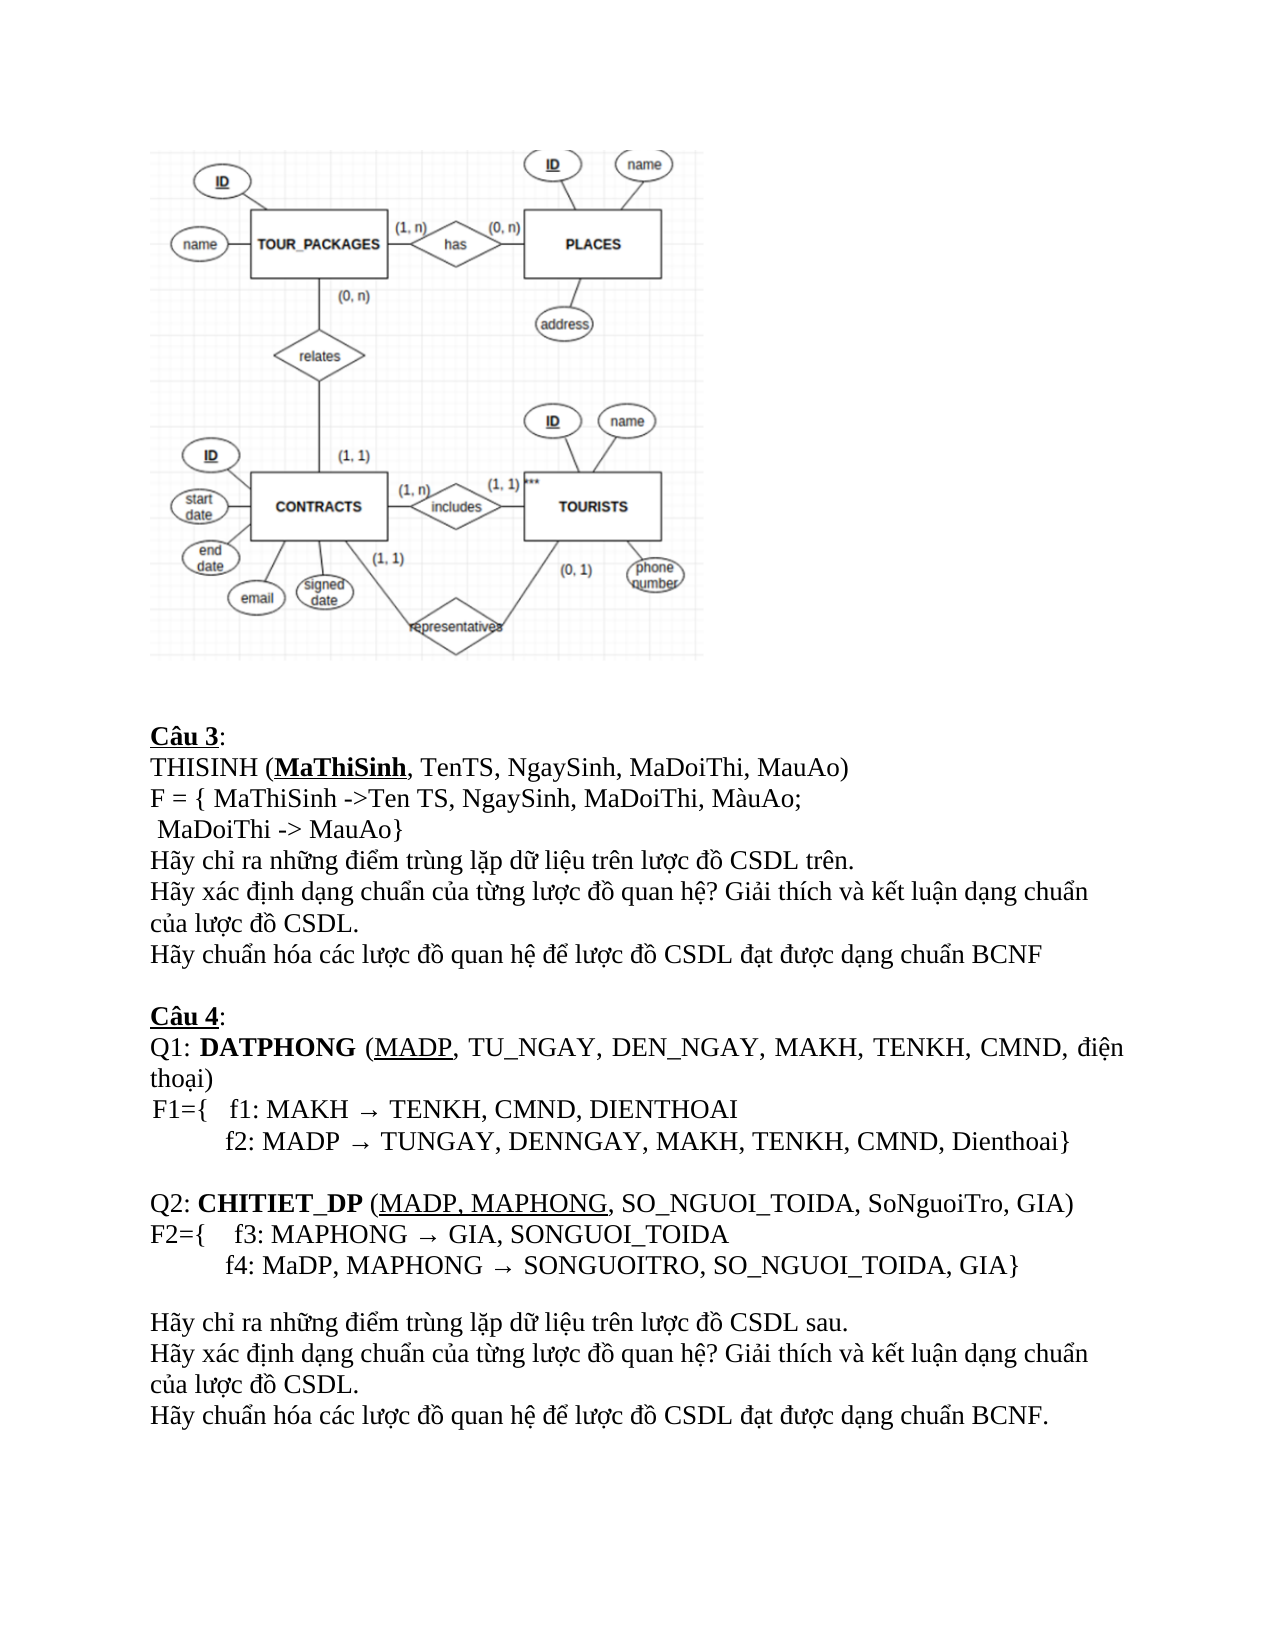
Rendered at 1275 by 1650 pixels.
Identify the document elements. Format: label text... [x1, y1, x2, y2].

text Hãy chỉ ra những điểm trùng lặp dữ liệu trên lược đồ CSDL sau. [150, 1306, 1125, 1337]
text F = { MaThiSinh ->Ten TS, NgaySinh, MaDoiThi, MàuAo; [150, 782, 1125, 813]
text Hãy chỉ ra những điểm trùng lặp dữ liệu trên lược đồ CSDL trên. [150, 844, 1125, 876]
text f2: MADP → TUNGAY, DENNGAY, MAKH, TENKH, CMND, Dienthoai} [152, 1125, 1125, 1156]
text f4: MaDP, MAPHONG → SONGUOITRO, SO_NGUOI_TOIDA, GIA} [150, 1249, 1125, 1280]
text Câu 4: [150, 1000, 1125, 1031]
text THISINH (MaThiSinh, TenTS, NgaySinh, MaDoiThi, MauAo) [150, 751, 1125, 782]
text Q1: DATPHONG (MADP, TU_NGAY, DEN_NGAY, MAKH, TENKH, CMND, điện thoại) [150, 1031, 1125, 1093]
text F2={ f3: MAPHONG → GIA, SONGUOI_TOIDA [150, 1218, 1125, 1249]
text Hãy xác định dạng chuẩn của từng lược đồ quan hệ? Giải thích và kết luận dạng chuẩn của lược đồ CSDL. [150, 1337, 1125, 1399]
text Q2: CHITIET_DP (MADP, MAPHONG, SO_NGUOI_TOIDA, SoNguoiTro, GIA) [150, 1187, 1125, 1218]
text Câu 3: [150, 720, 1125, 751]
text MaDoiThi -> MauAo} [150, 813, 1125, 844]
text Hãy chuẩn hóa các lược đồ quan hệ để lược đồ CSDL đạt được dạng chuẩn BCNF [150, 938, 1125, 969]
text Hãy chuẩn hóa các lược đồ quan hệ để lược đồ CSDL đạt được dạng chuẩn BCNF. [150, 1399, 1125, 1430]
text Hãy xác định dạng chuẩn của từng lược đồ quan hệ? Giải thích và kết luận dạng chuẩn của lược đồ CSDL. [150, 876, 1125, 938]
text F1={ f1: MAKH → TENKH, CMND, DIENTHOAI [152, 1093, 1125, 1125]
picture [150, 150, 767, 695]
